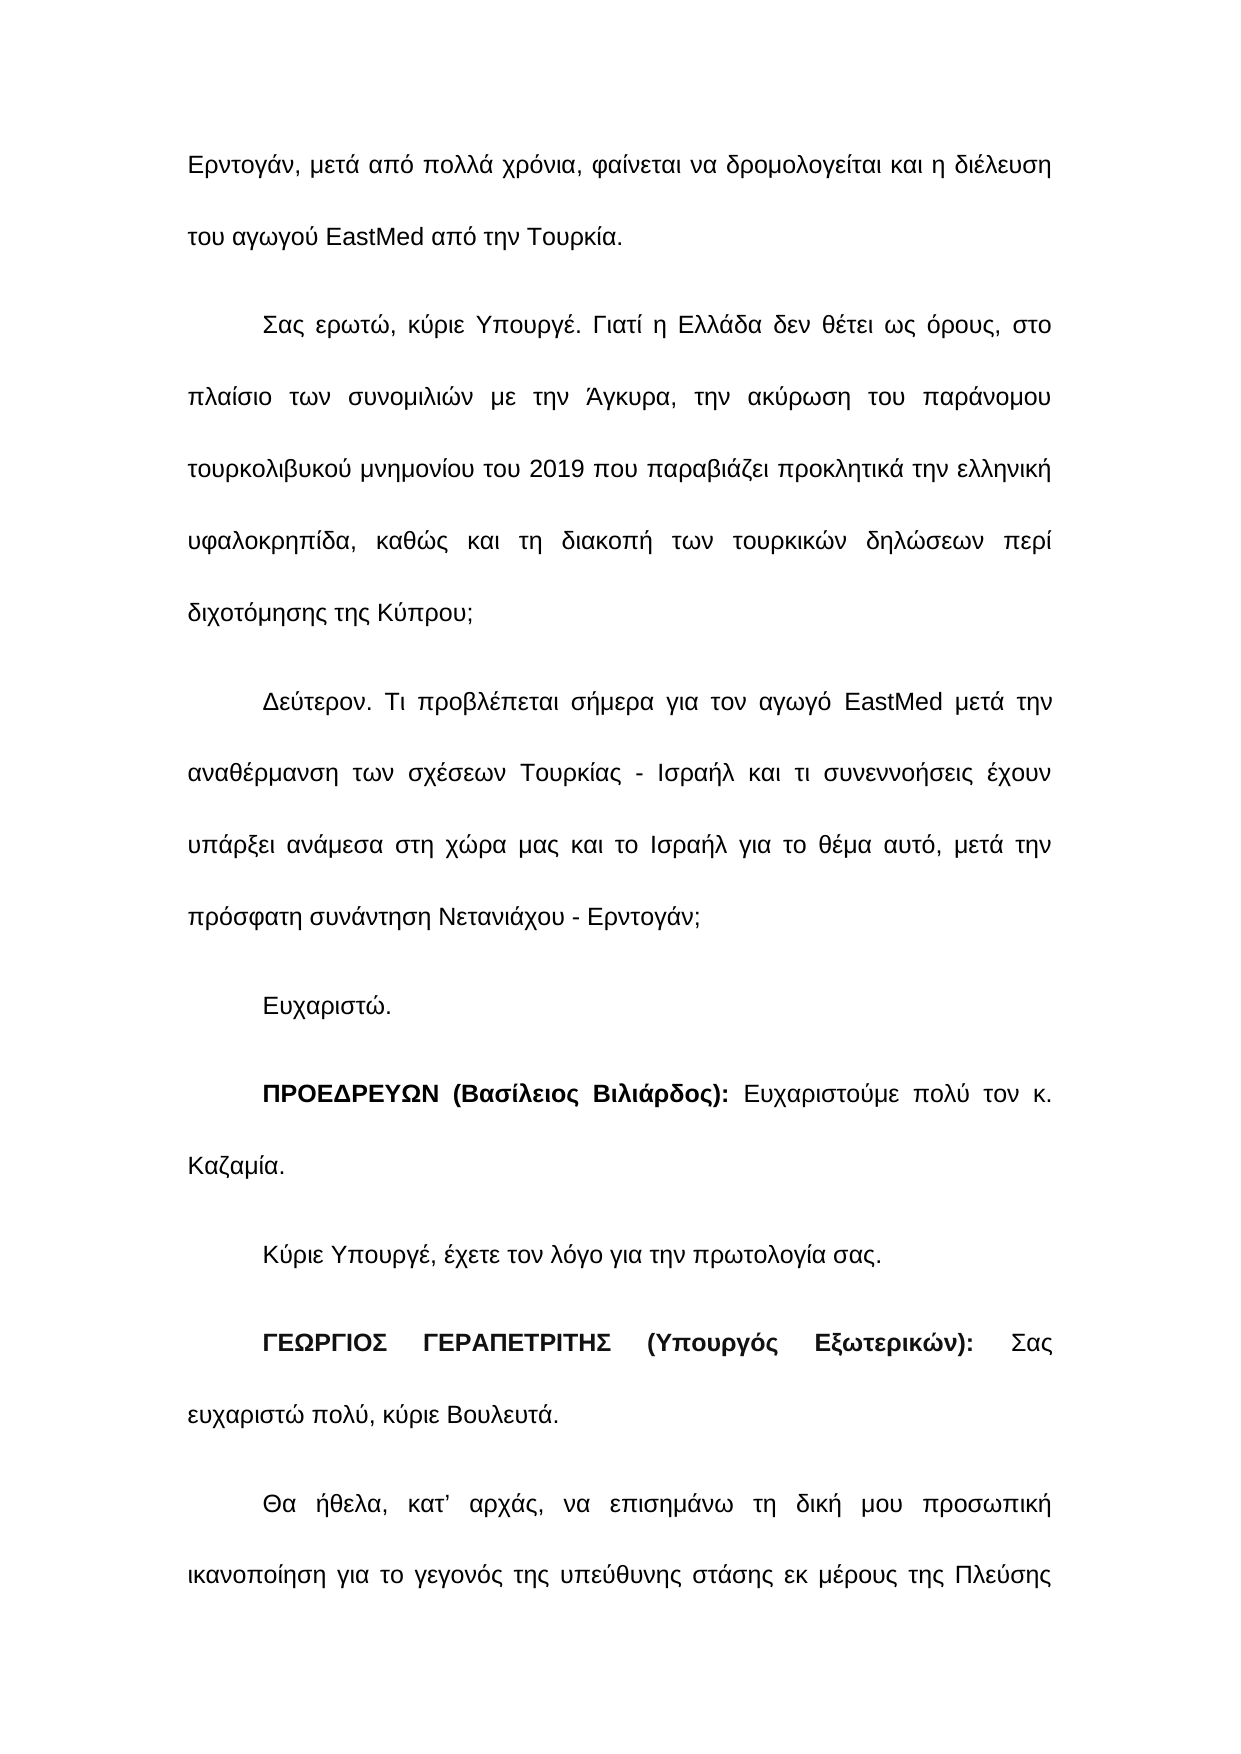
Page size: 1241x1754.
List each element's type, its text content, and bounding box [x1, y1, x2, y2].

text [187, 1488, 1053, 1589]
text Κύριε Υπουργέ, έχετε τον λόγο για την πρωτολογία σας. [187, 1239, 1053, 1268]
text ΓΕΩΡΓΙΟΣ ΓΕΡΑΠΕΤΡΙΤΗΣ (Υπουργός Εξωτερικών): Σας ευχαριστώ πολύ, κύριε Βουλευτά. [187, 1328, 1053, 1429]
text Σας ερωτώ, κύριε Υπουργέ. Γιατί η Ελλάδα δεν θέτει ως όρους, στο πλαίσιο των συνομιλιών με την Άγκυρα, την ακύρωση του παράνομου τουρκολιβυκού μνημονίου του 2019 που παραβιάζει προκλητικά την ελληνική υφαλοκρηπίδα, καθώς και τη διακοπή των τουρκικών δηλώσεων περί διχοτόμησης της Κύπρου; [187, 310, 1053, 627]
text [187, 150, 1053, 251]
text ΠΡΟΕΔΡΕΥΩΝ (Βασίλειος Βιλιάρδος): Ευχαριστούμε πολύ τον κ. Καζαμία. [187, 1079, 1053, 1180]
text Δεύτερον. Τι προβλέπεται σήμερα για τον αγωγό EastMed μετά την αναθέρμανση των σχέσεων Τουρκίας - Ισραήλ και τι συνεννοήσεις έχουν υπάρξει ανάμεσα στη χώρα μας και το Ισραήλ για το θέμα αυτό, μετά την πρόσφατη συνάντηση Νετανιάχου - Ερντογάν; [187, 686, 1053, 931]
text Ευχαριστώ. [187, 991, 1053, 1019]
